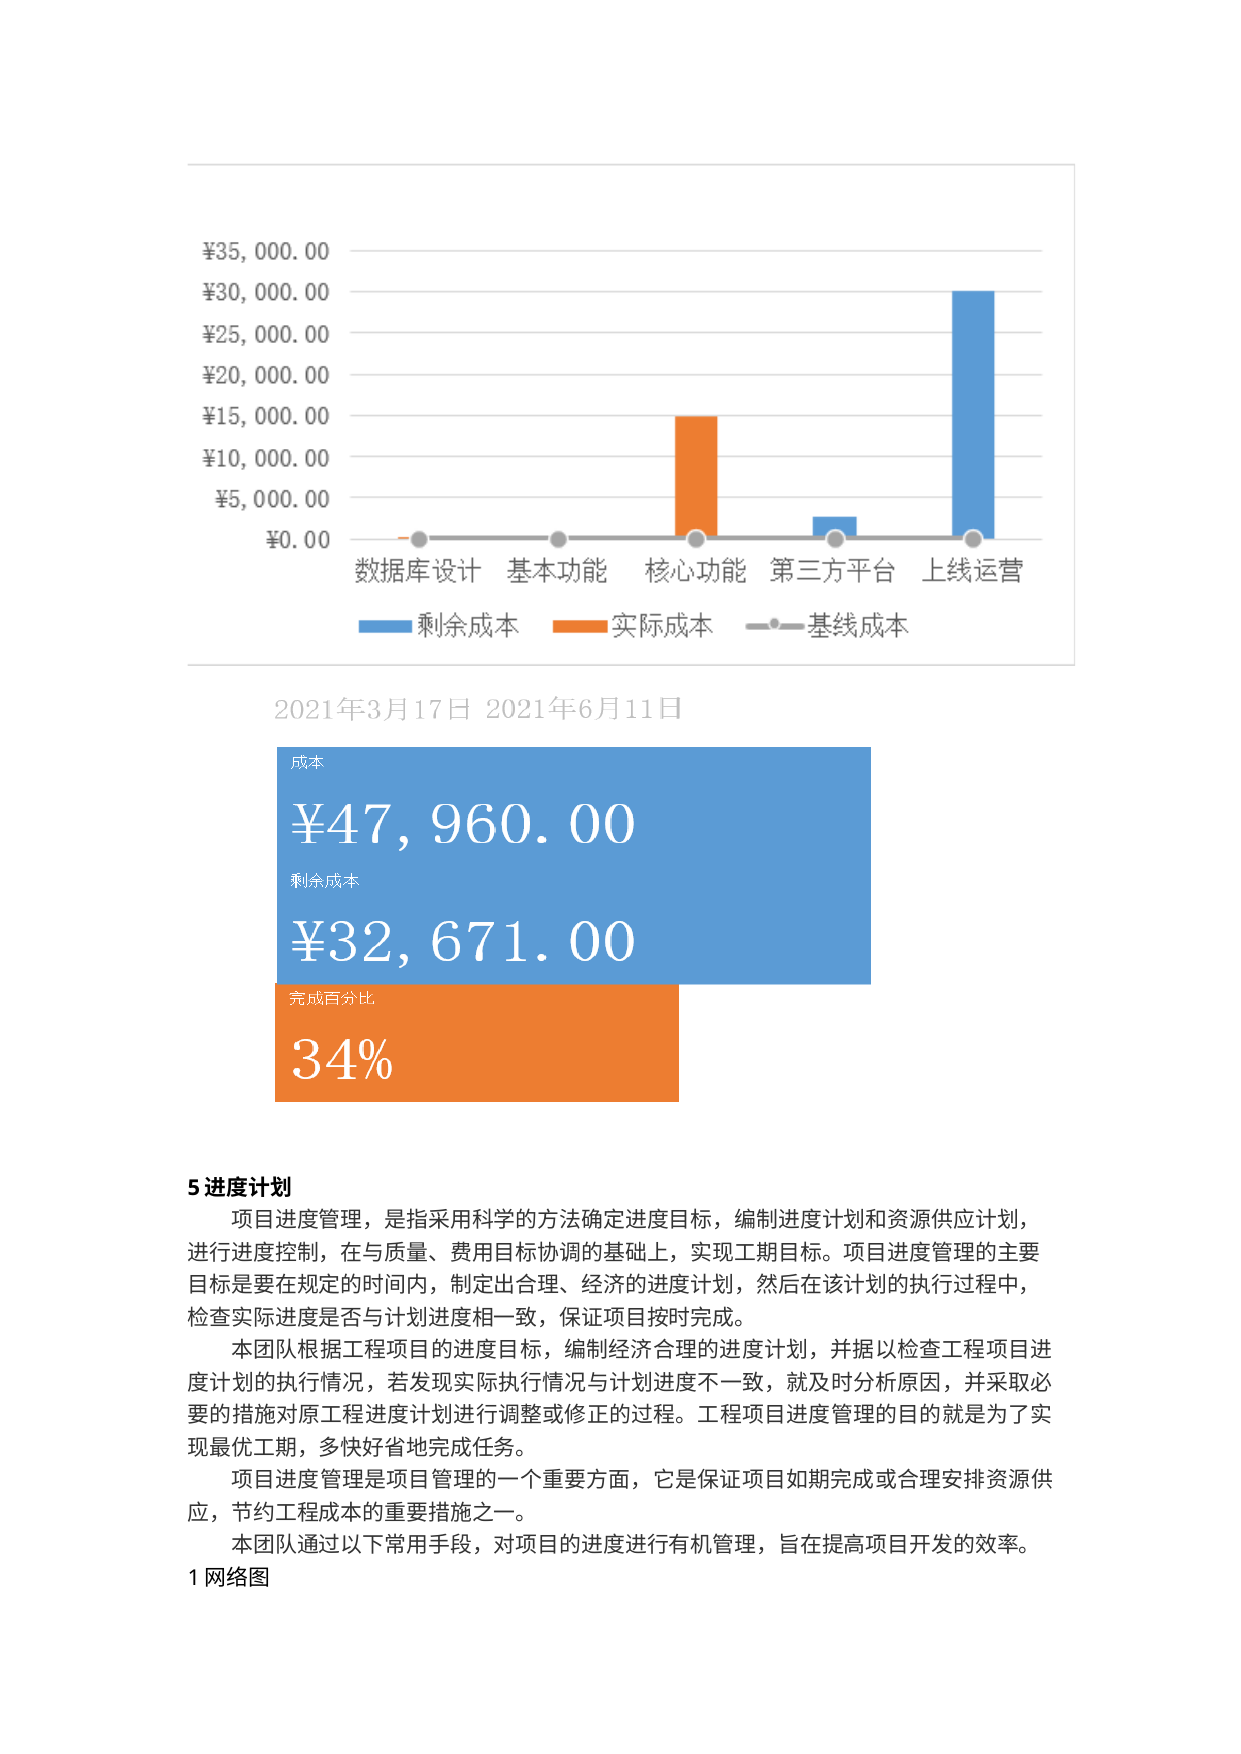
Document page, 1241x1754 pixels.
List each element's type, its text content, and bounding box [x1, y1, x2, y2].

text 项目进度管理，是指采用科学的方法确定进度目标，编制进度计划和资源供应计划，进行进度控制，在与质量、费用目标协调的基础上，实现工期目标。项目进度管理的主要目标是要在规定的时间内，制定出合理、经济的进度计划，然后在该计划的执行过程中，检查实际进度是否与计划进度相一致，保证项目按时完成。 [187, 1202, 1053, 1332]
picture [247, 682, 993, 1118]
text 5进度计划 [187, 1169, 1053, 1202]
text 本团队根据工程项目的进度目标，编制经济合理的进度计划，并据以检查工程项目进度计划的执行情况，若发现实际执行情况与计划进度不一致，就及时分析原因，并采取必要的措施对原工程进度计划进行调整或修正的过程。工程项目进度管理的目的就是为了实现最优工期，多快好省地完成任务。 [187, 1332, 1053, 1462]
picture [187, 162, 1075, 666]
text 本团队通过以下常用手段，对项目的进度进行有机管理，旨在提高项目开发的效率。 [187, 1527, 1053, 1559]
text 1网络图 [187, 1559, 1053, 1592]
text 项目进度管理是项目管理的一个重要方面，它是保证项目如期完成或合理安排资源供应，节约工程成本的重要措施之一。 [187, 1462, 1053, 1527]
